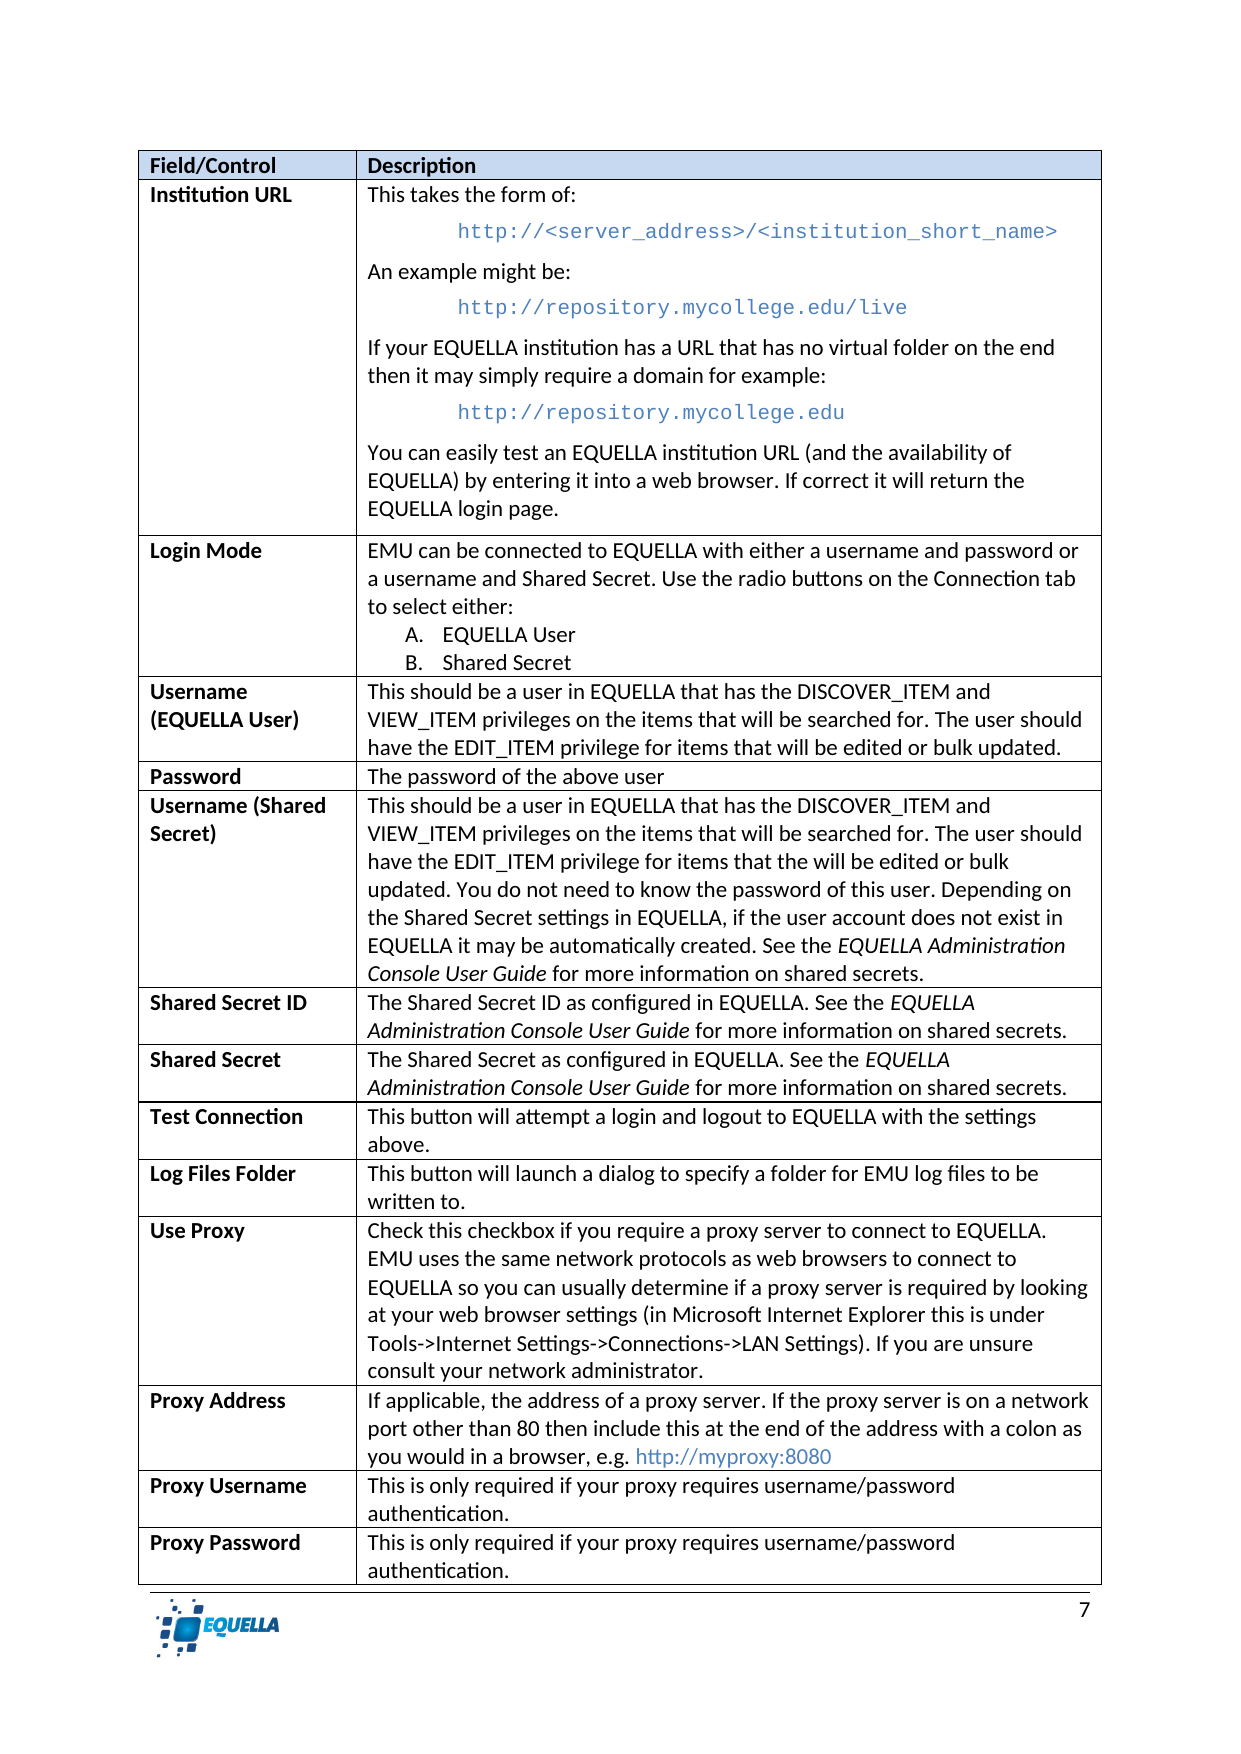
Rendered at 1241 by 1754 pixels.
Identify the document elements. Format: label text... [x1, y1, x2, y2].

picture [143, 1585, 294, 1666]
table_cell Username (EQUELLA User) [139, 677, 356, 761]
table_cell The password of the above user [357, 762, 1101, 790]
table_cell Password [139, 762, 356, 790]
table_cell Login Mode [139, 536, 356, 676]
table_cell This button will attempt a login and logout to EQUELLA with the settings above. [357, 1103, 1101, 1158]
table_header Description [357, 151, 1101, 179]
table_cell The Shared Secret as configured in EQUELLA. See the EQUELLA Administration Console User Guide for more information on shared secrets. [357, 1045, 1101, 1101]
table_cell Institution URL [139, 180, 356, 535]
table_cell This is only required if your proxy requires username/password authentication. [357, 1528, 1101, 1584]
table_cell This should be a user in EQUELLA that has the DISCOVER_ITEM and VIEW_ITEM privileges on the items that will be searched for. The user should have the EDIT_ITEM privilege for items that the will be edited or bulk updated. You do not need to know the password of this user. Depending on the Shared Secret settings in EQUELLA, if the user account does not exist in EQUELLA it may be automatically created. See the EQUELLA Administration Console User Guide for more information on shared secrets. [357, 791, 1101, 987]
table_cell Proxy Address [139, 1386, 356, 1470]
table_cell This is only required if your proxy requires username/password authentication. [357, 1471, 1101, 1527]
table_cell Log Files Folder [139, 1160, 356, 1216]
table_cell Shared Secret [139, 1045, 356, 1101]
table_cell Test Connection [139, 1103, 356, 1158]
table_cell Username (Shared Secret) [139, 791, 356, 987]
table_cell This takes the form of: http://<server_address>/<institution_short_name> An example might be: http://repository.mycollege.edu/live If your EQUELLA institution has a URL that has no virtual folder on the end then it may simply require a domain for example: http://repository.mycollege.edu You can easily test an EQUELLA institution URL (and the availability of EQUELLA) by entering it into a web browser. If correct it will return the EQUELLA login page. [357, 180, 1101, 535]
table_header Field/Control [139, 151, 356, 179]
table_cell The Shared Secret ID as configured in EQUELLA. See the EQUELLA Administration Console User Guide for more information on shared secrets. [357, 988, 1101, 1044]
table_cell Shared Secret ID [139, 988, 356, 1044]
table_cell Check this checkbox if you require a proxy server to connect to EQUELLA. EMU uses the same network protocols as web browsers to connect to EQUELLA so you can usually determine if a proxy server is required by looking at your web browser settings (in Microsoft Internet Explorer this is under Tools->Internet Settings->Connections->LAN Settings). If you are unsure consult your network administrator. [357, 1217, 1101, 1385]
table_cell This button will launch a dialog to specify a folder for EMU log files to be written to. [357, 1160, 1101, 1216]
table_cell Proxy Username [139, 1471, 356, 1527]
table_cell EMU can be connected to EQUELLA with either a username and password or a username and Shared Secret. Use the radio buttons on the Connection tab to select either: EQUELLA User Shared Secret [357, 536, 1101, 676]
table_cell Proxy Password [139, 1528, 356, 1584]
table_cell This should be a user in EQUELLA that has the DISCOVER_ITEM and VIEW_ITEM privileges on the items that will be searched for. The user should have the EDIT_ITEM privilege for items that will be edited or bulk updated. [357, 677, 1101, 761]
table_cell If applicable, the address of a proxy server. If the proxy server is on a network port other than 80 then include this at the end of the address with a colon as you would in a browser, e.g. http://myproxy:8080 [357, 1386, 1101, 1470]
table_cell Use Proxy [139, 1217, 356, 1385]
